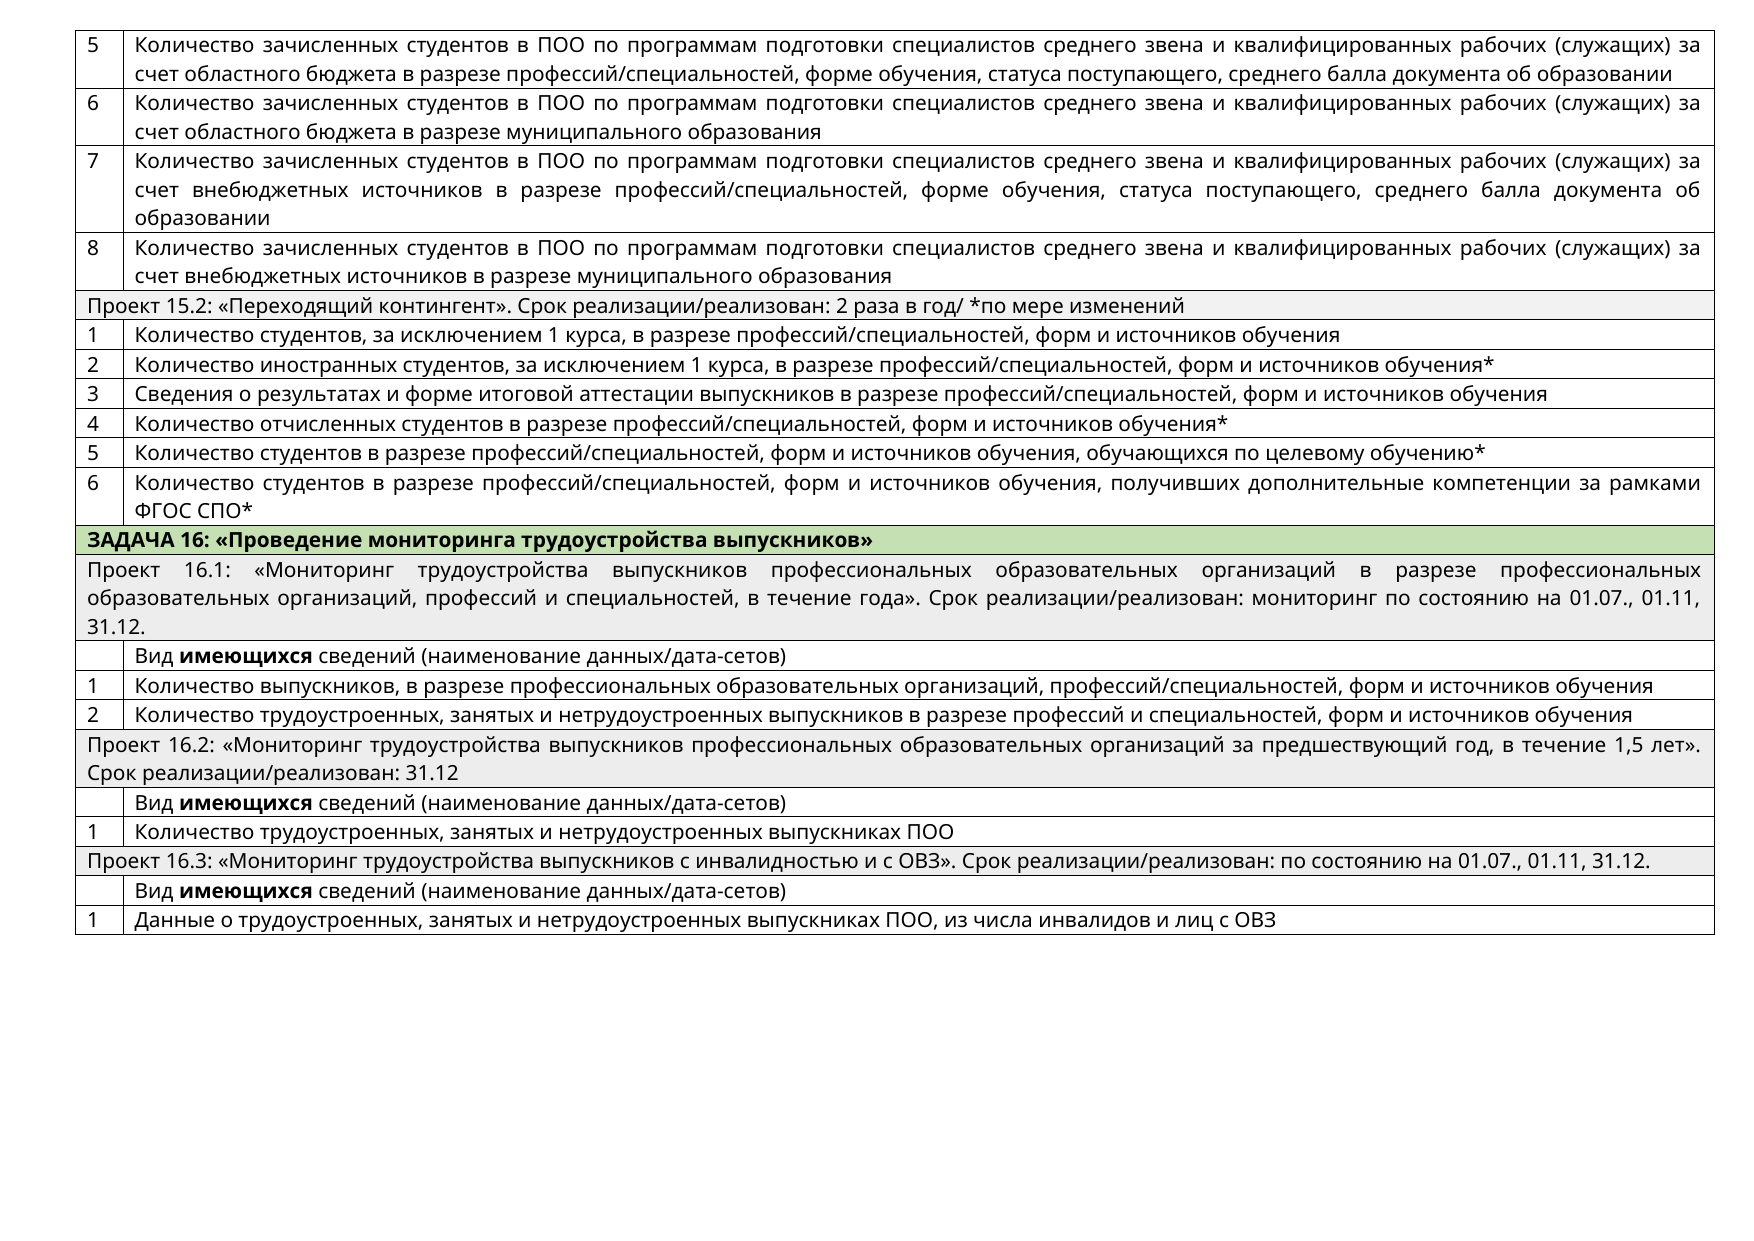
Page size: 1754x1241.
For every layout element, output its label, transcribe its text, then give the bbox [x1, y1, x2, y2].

table_cell Количество студентов в разрезе профессий/специальностей, форм и источников обучения, получивших дополнительные компетенции за рамками ФГОС СПО* [124, 468, 1714, 524]
table_cell Количество выпускников, в разрезе профессиональных образовательных организаций, профессий/специальностей, форм и источников обучения [124, 671, 1714, 699]
table_cell Проект 16.1: «Мониторинг трудоустройства выпускников профессиональных образовательных организаций в разрезе профессиональных образовательных организаций, профессий и специальностей, в течение года». Срок реализации/реализован: мониторинг по состоянию на 01.07., 01.11, 31.12. [76, 555, 1714, 640]
table_cell Проект 15.2: «Переходящий контингент». Срок реализации/реализован: 2 раза в год/ *по мере изменений [76, 291, 1714, 319]
table_cell 2 [76, 700, 123, 729]
table_cell 1 [76, 906, 123, 934]
table_cell Вид имеющихся сведений (наименование данных/дата-сетов) [124, 876, 1714, 904]
table_cell Сведения о результатах и форме итоговой аттестации выпускников в разрезе профессий/специальностей, форм и источников обучения [124, 379, 1714, 408]
table_cell Количество студентов в разрезе профессий/специальностей, форм и источников обучения, обучающихся по целевому обучению* [124, 438, 1714, 467]
table_cell ЗАДАЧА 16: «Проведение мониторинга трудоустройства выпускников» [76, 526, 1714, 554]
table_cell Количество трудоустроенных, занятых и нетрудоустроенных выпускниках ПОО [124, 817, 1714, 846]
table_cell 5 [76, 438, 123, 467]
table_cell [76, 641, 123, 670]
table_cell Вид имеющихся сведений (наименование данных/дата-сетов) [124, 788, 1714, 816]
table_cell Проект 16.3: «Мониторинг трудоустройства выпускников с инвалидностью и с ОВЗ». Срок реализации/реализован: по состоянию на 01.07., 01.11, 31.12. [76, 847, 1714, 875]
table_cell Проект 16.2: «Мониторинг трудоустройства выпускников профессиональных образовательных организаций за предшествующий год, в течение 1,5 лет». Срок реализации/реализован: 31.12 [76, 730, 1714, 787]
table_cell Количество трудоустроенных, занятых и нетрудоустроенных выпускников в разрезе профессий и специальностей, форм и источников обучения [124, 700, 1714, 729]
table_cell Количество отчисленных студентов в разрезе профессий/специальностей, форм и источников обучения* [124, 409, 1714, 437]
table_cell [76, 788, 123, 816]
table_cell Количество зачисленных студентов в ПОО по программам подготовки специалистов среднего звена и квалифицированных рабочих (служащих) за счет внебюджетных источников в разрезе профессий/специальностей, форме обучения, статуса поступающего, среднего балла документа об образовании [124, 146, 1714, 232]
table_cell Количество зачисленных студентов в ПОО по программам подготовки специалистов среднего звена и квалифицированных рабочих (служащих) за счет областного бюджета в разрезе профессий/специальностей, форме обучения, статуса поступающего, среднего балла документа об образовании [124, 31, 1714, 87]
table_cell 7 [76, 146, 123, 232]
table_cell 1 [76, 817, 123, 846]
table_cell [76, 876, 123, 904]
table_cell 6 [76, 89, 123, 145]
table_cell 5 [76, 31, 123, 87]
table_cell Данные о трудоустроенных, занятых и нетрудоустроенных выпускниках ПОО, из числа инвалидов и лиц с ОВЗ [124, 906, 1714, 934]
table_cell 1 [76, 320, 123, 349]
table_cell 3 [76, 379, 123, 408]
table_cell Количество иностранных студентов, за исключением 1 курса, в разрезе профессий/специальностей, форм и источников обучения* [124, 350, 1714, 378]
table_cell 8 [76, 233, 123, 290]
table_cell 6 [76, 468, 123, 524]
table_cell 4 [76, 409, 123, 437]
table_cell Количество зачисленных студентов в ПОО по программам подготовки специалистов среднего звена и квалифицированных рабочих (служащих) за счет областного бюджета в разрезе муниципального образования [124, 89, 1714, 145]
table_cell 1 [76, 671, 123, 699]
table_cell Количество зачисленных студентов в ПОО по программам подготовки специалистов среднего звена и квалифицированных рабочих (служащих) за счет внебюджетных источников в разрезе муниципального образования [124, 233, 1714, 290]
table_cell Количество студентов, за исключением 1 курса, в разрезе профессий/специальностей, форм и источников обучения [124, 320, 1714, 349]
table_cell 2 [76, 350, 123, 378]
table_cell Вид имеющихся сведений (наименование данных/дата-сетов) [124, 641, 1714, 670]
